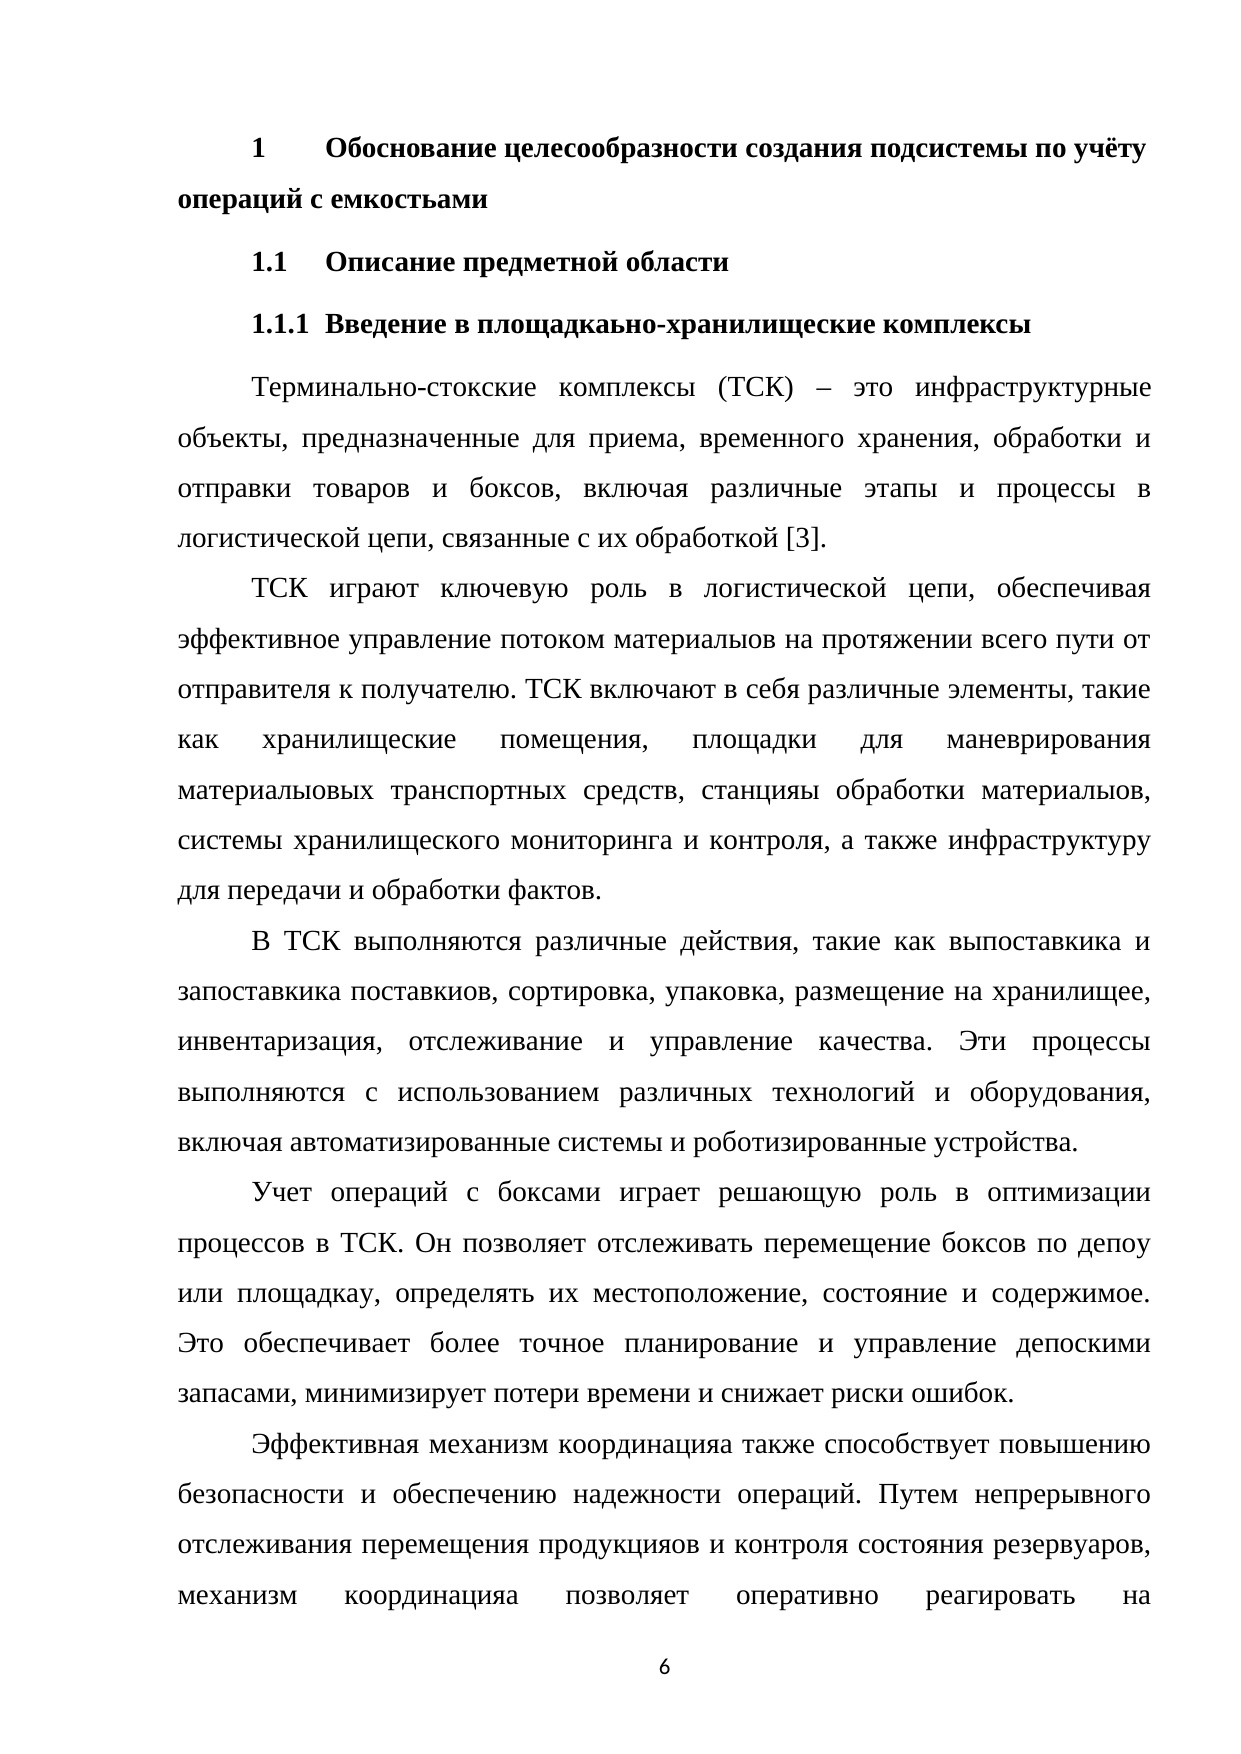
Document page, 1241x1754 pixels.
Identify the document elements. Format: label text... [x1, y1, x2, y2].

text ТСК играют ключевую роль в логистической цепи, обеспечивая эффективное управление потоком материалыов на протяжении всего пути от отправителя к получателю. ТСК включают в себя различные элементы, такие как хранилищеские помещения, площадки для маневрирования материалыовых транспортных средств, станцияы обработки материалыов, системы хранилищеского мониторинга и контроля, а также инфраструктуру для передачи и обработки фактов. [177, 571, 1152, 906]
subtitle Обоснование целесообразности создания подсистемы по учёту операций с емкостьами [177, 131, 1152, 214]
text Учет операций с боксами играет решающую роль в оптимизации процессов в ТСК. Он позволяет отслеживать перемещение боксов по депоу или площадкау, определять их местоположение, состояние и содержимое. Это обеспечивает более точное планирование и управление депоскими запасами, минимизирует потери времени и снижает риски ошибок. [177, 1174, 1152, 1409]
text В ТСК выполняются различные действия, такие как выпоставкика и запоставкика поставкиов, сортировка, упаковка, размещение на хранилищее, инвентаризация, отслеживание и управление качества. Эти процессы выполняются с использованием различных технологий и оборудования, включая автоматизированные системы и роботизированные устройства. [177, 923, 1152, 1158]
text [177, 1426, 1152, 1610]
subtitle Введение в площадкаьно-хранилищеские комплексы [177, 307, 1152, 340]
text Терминально-стокские комплексы (ТСК) – это инфраструктурные объекты, предназначенные для приема, временного хранения, обработки и отправки товаров и боксов, включая различные этапы и процессы в логистической цепи, связанные с их обработкой [3]. [177, 369, 1152, 554]
subtitle Описание предметной области [177, 244, 1152, 277]
